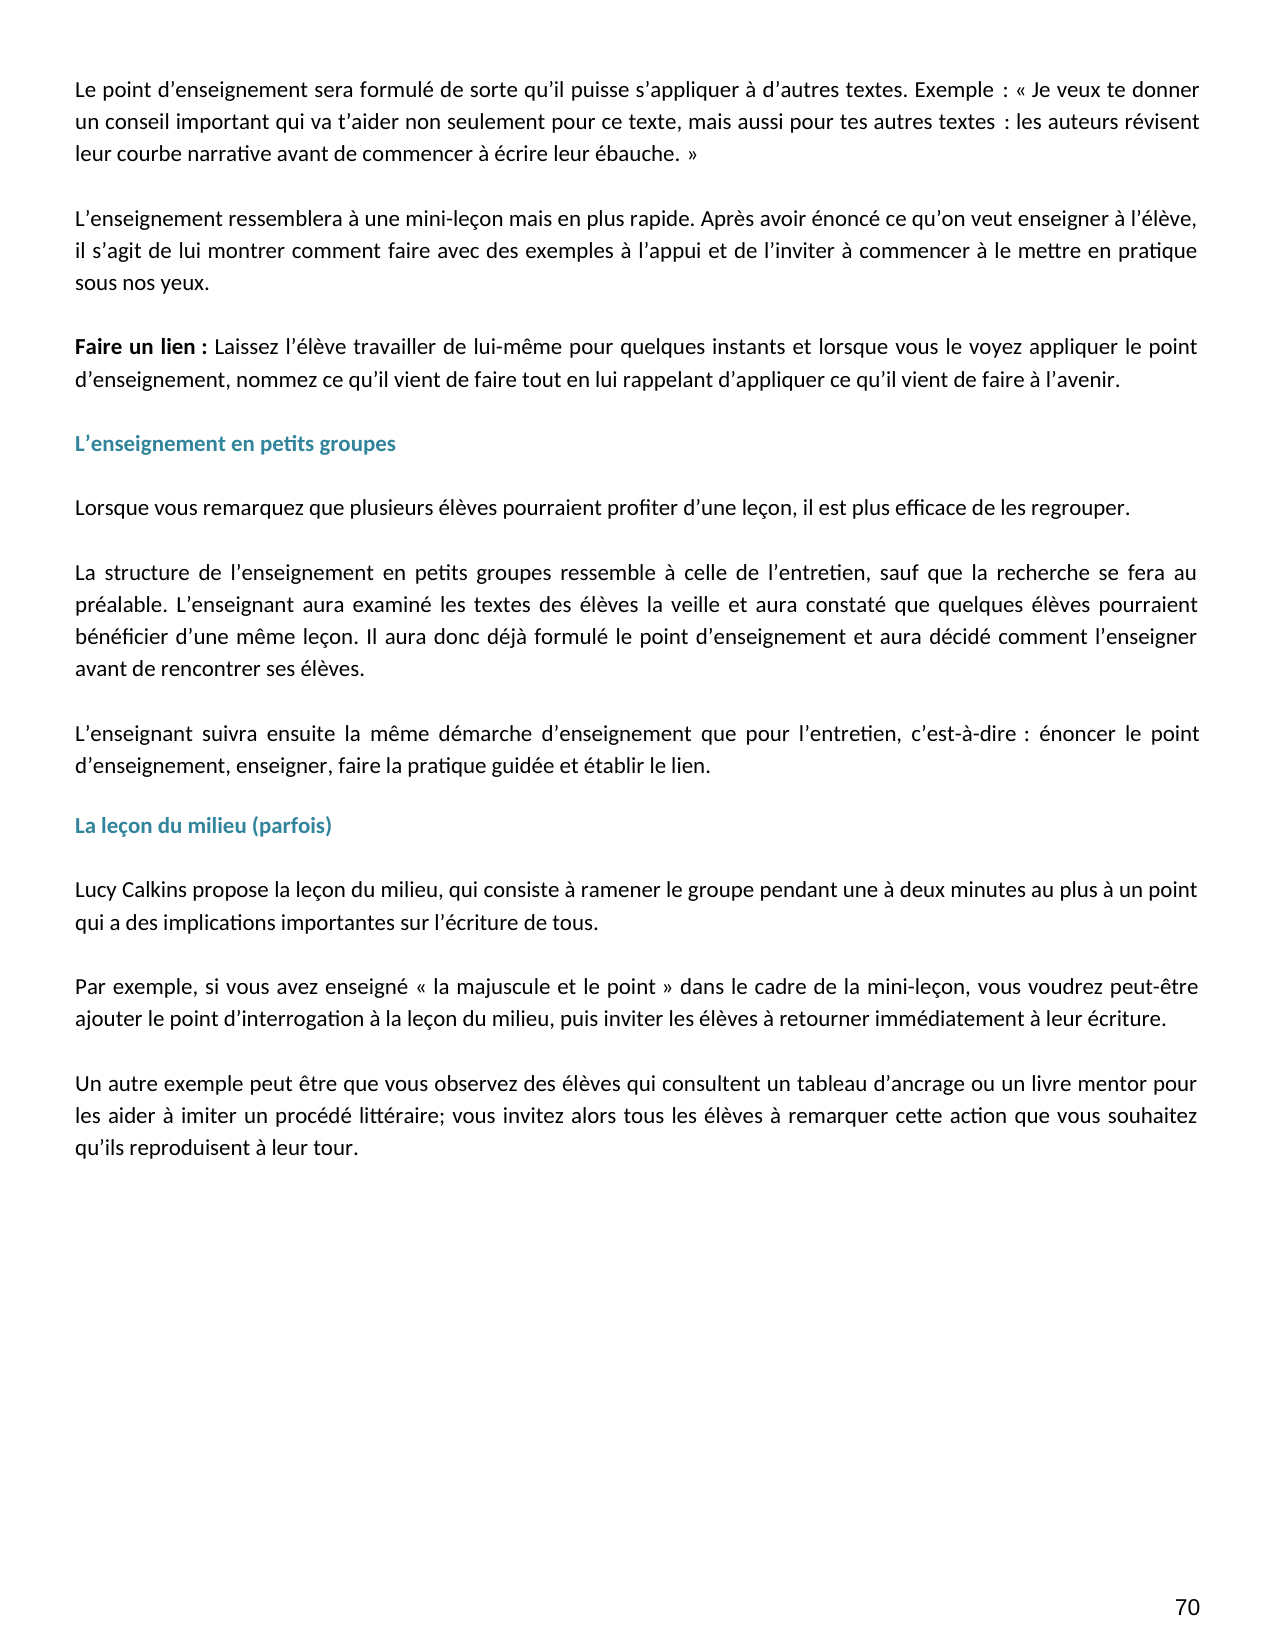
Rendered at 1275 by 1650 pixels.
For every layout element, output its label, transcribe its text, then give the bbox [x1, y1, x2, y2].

text Lorsque vous remarquez que plusieurs élèves pourraient profiter d’une leçon, il est plus efficace de les regrouper. [75, 493, 1200, 521]
text Par exemple, si vous avez enseigné « la majuscule et le point » dans le cadre de la mini-leçon, vous voudrez peut-être ajouter le point d’interrogation à la leçon du milieu, puis inviter les élèves à retourner immédiatement à leur écriture. [75, 972, 1200, 1032]
text L’enseignement ressemblera à une mini-leçon mais en plus rapide. Après avoir énoncé ce qu’on veut enseigner à l’élève, il s’agit de lui montrer comment faire avec des exemples à l’appui et de l’inviter à commencer à le mettre en pratique sous nos yeux. [75, 204, 1200, 296]
text Faire un lien : Laissez l’élève travailler de lui-même pour quelques instants et lorsque vous le voyez appliquer le point d’enseignement, nommez ce qu’il vient de faire tout en lui rappelant d’appliquer ce qu’il vient de faire à l’avenir. [75, 332, 1200, 393]
text La structure de l’enseignement en petits groupes ressemble à celle de l’entretien, sauf que la recherche se fera au préalable. L’enseignant aura examiné les textes des élèves la veille et aura constaté que quelques élèves pourraient bénéficier d’une même leçon. Il aura donc déjà formulé le point d’enseignement et aura décidé comment l’enseigner avant de rencontrer ses élèves. [75, 558, 1200, 682]
text Lucy Calkins propose la leçon du milieu, qui consiste à ramener le groupe pendant une à deux minutes au plus à un point qui a des implications importantes sur l’écriture de tous. [75, 876, 1200, 936]
text L’enseignant suivra ensuite la même démarche d’enseignement que pour l’entretien, c’est-à-dire : énoncer le point d’enseignement, enseigner, faire la pratique guidée et établir le lien. [75, 719, 1200, 779]
text Le point d’enseignement sera formulé de sorte qu’il puisse s’appliquer à d’autres textes. Exemple : « Je veux te donner un conseil important qui va t’aider non seulement pour ce texte, mais aussi pour tes autres textes : les auteurs révisent leur courbe narrative avant de commencer à écrire leur ébauche. » [75, 75, 1200, 167]
text L’enseignement en petits groupes [75, 429, 1200, 457]
text La leçon du milieu (parfois) [75, 811, 1200, 839]
text Un autre exemple peut être que vous observez des élèves qui consultent un tableau d’ancrage ou un livre mentor pour les aider à imiter un procédé littéraire; vous invitez alors tous les élèves à remarquer cette action que vous souhaitez qu’ils reproduisent à leur tour. [75, 1069, 1200, 1161]
